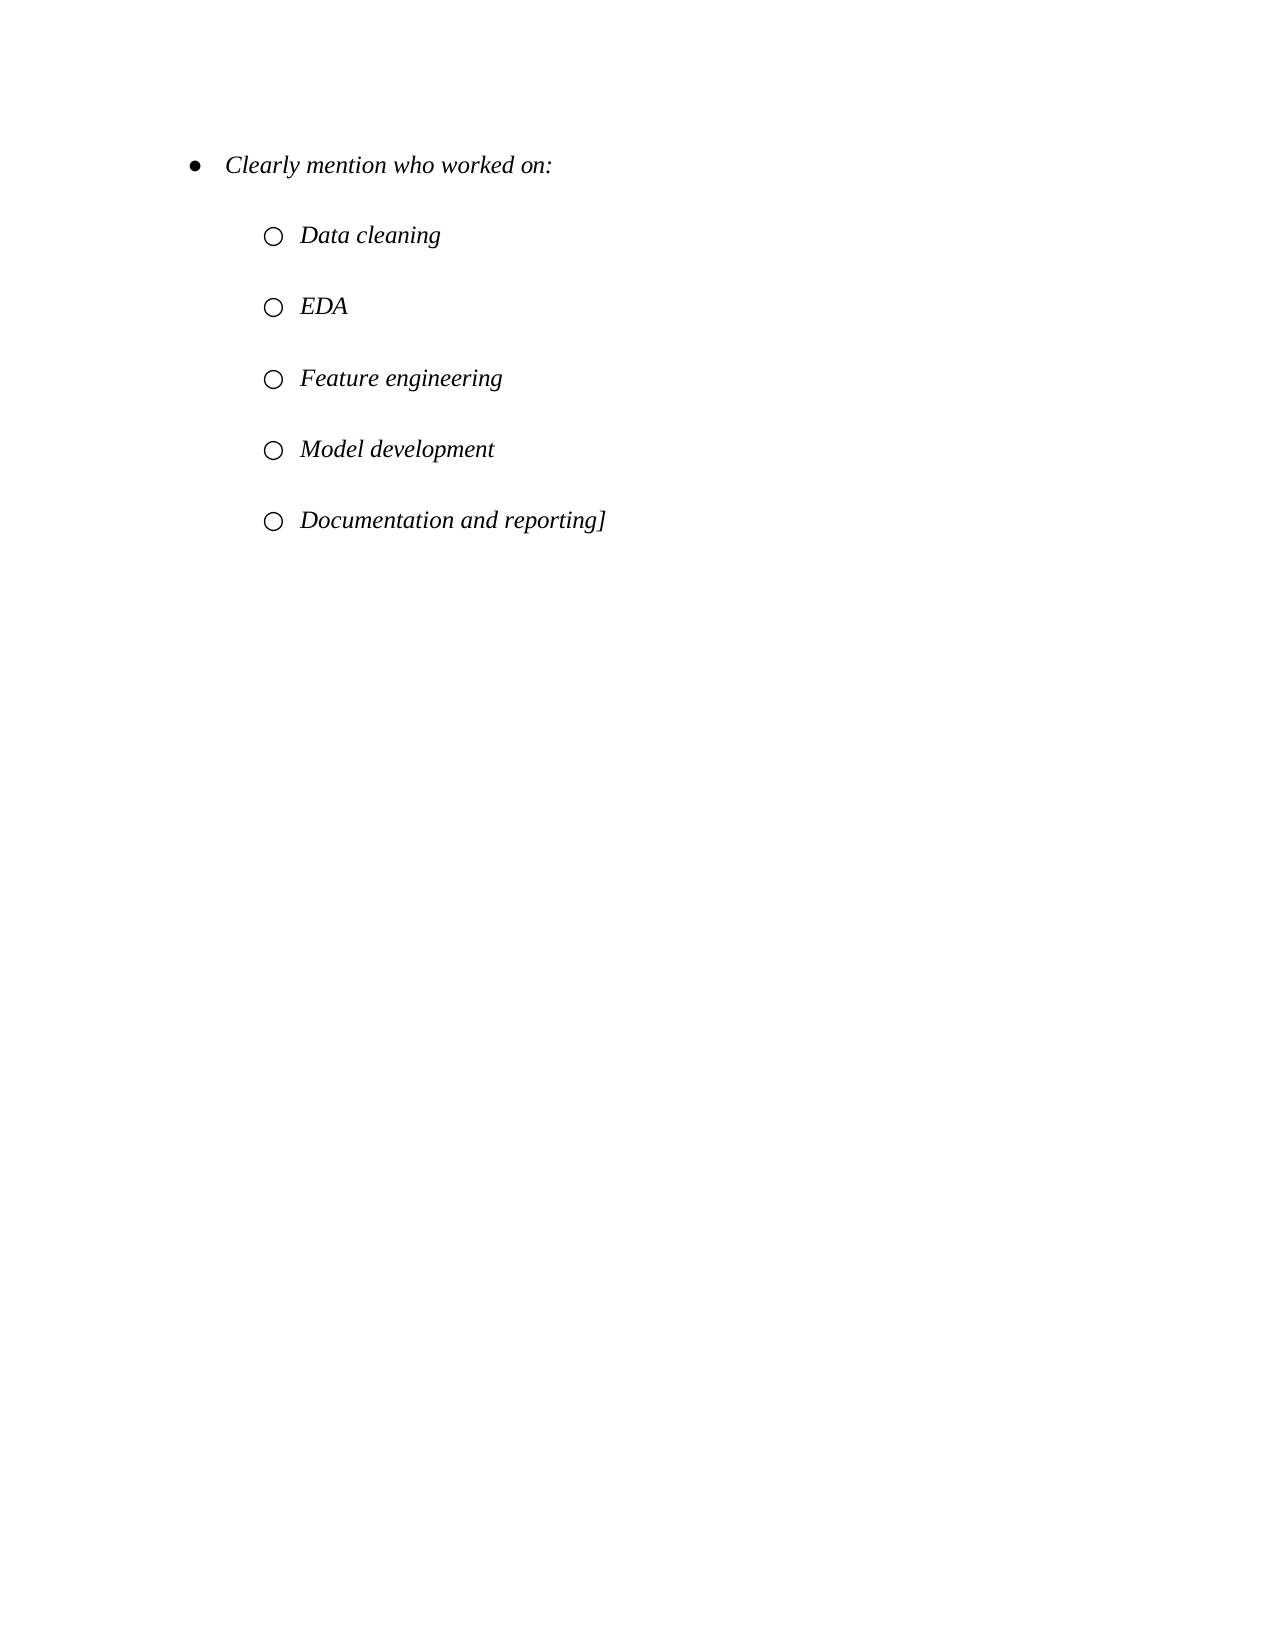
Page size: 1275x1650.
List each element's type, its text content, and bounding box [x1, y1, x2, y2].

list Clearly mention who worked on: [187, 150, 1125, 179]
list Data cleaning [262, 216, 1125, 250]
list Model development [262, 431, 1125, 465]
list Documentation and reporting] [262, 502, 1125, 536]
list EDA [262, 288, 1125, 322]
list Feature engineering [262, 359, 1125, 393]
